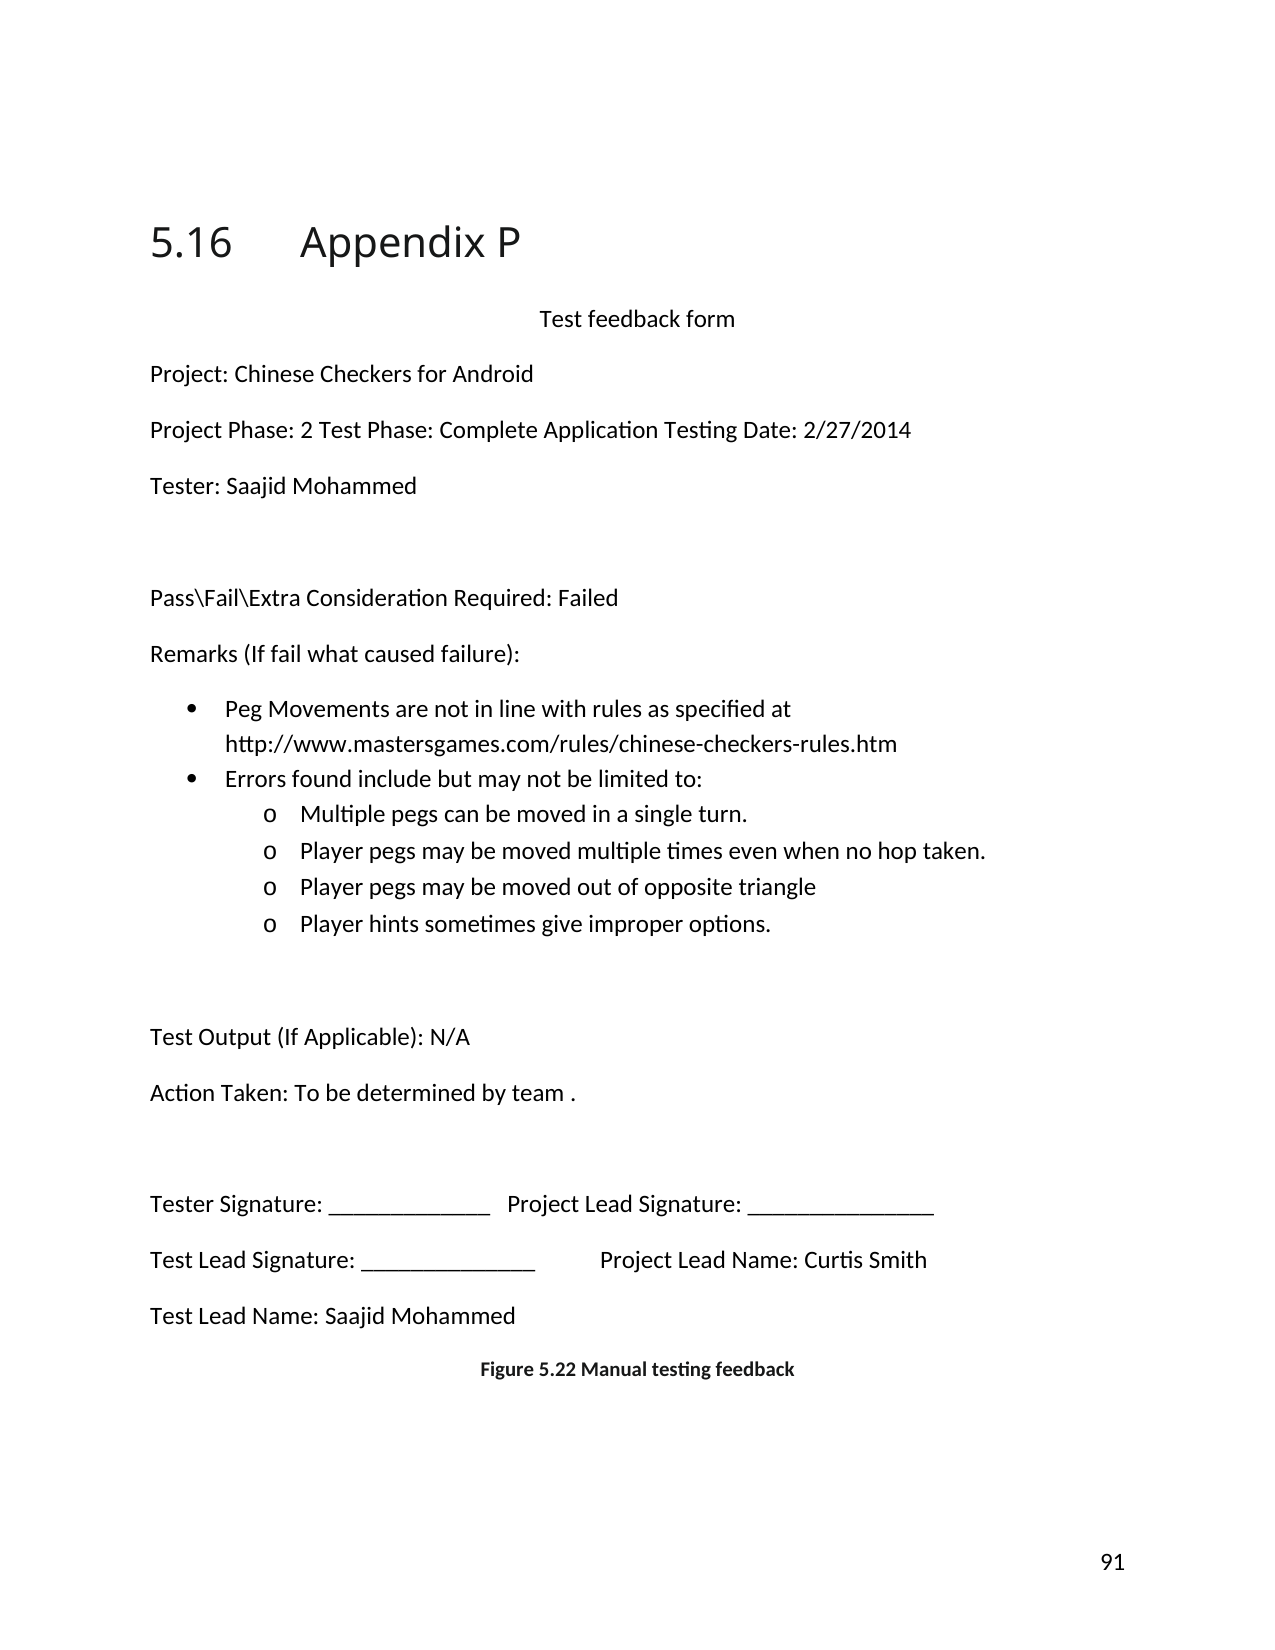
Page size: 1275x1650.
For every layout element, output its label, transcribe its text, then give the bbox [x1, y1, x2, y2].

list Player pegs may be moved out of opposite triangle [262, 871, 1125, 903]
text Test Lead Signature: ______________ Project Lead Name: Curtis Smith [150, 1244, 1125, 1275]
list Errors found include but may not be limited to: [187, 763, 1125, 794]
subtitle Appendix P [150, 212, 1125, 269]
text Test Output (If Applicable): N/A [150, 1021, 1125, 1052]
text Tester: Saajid Mohammed [150, 470, 1125, 501]
text Tester Signature: _____________ Project Lead Signature: _______________ [150, 1188, 1125, 1219]
text Test feedback form [150, 303, 1125, 333]
text Pass\Fail\Extra Consideration Required: Failed [150, 582, 1125, 612]
text Project Phase: 2 Test Phase: Complete Application Testing Date: 2/27/2014 [150, 414, 1125, 445]
text Remarks (If fail what caused failure): [150, 638, 1125, 668]
text Action Taken: To be determined by team . [150, 1077, 1125, 1107]
list Peg Movements are not in line with rules as specified at http://www.mastersgames.com/rules/chinese-checkers-rules.htm [187, 693, 1125, 759]
text Test Lead Name: Saajid Mohammed [150, 1300, 1125, 1331]
list Player hints sometimes give improper options. [262, 908, 1125, 940]
text Project: Chinese Checkers for Android [150, 358, 1125, 389]
list Player pegs may be moved multiple times even when no hop taken. [262, 835, 1125, 867]
list Multiple pegs can be moved in a single turn. [262, 798, 1125, 830]
